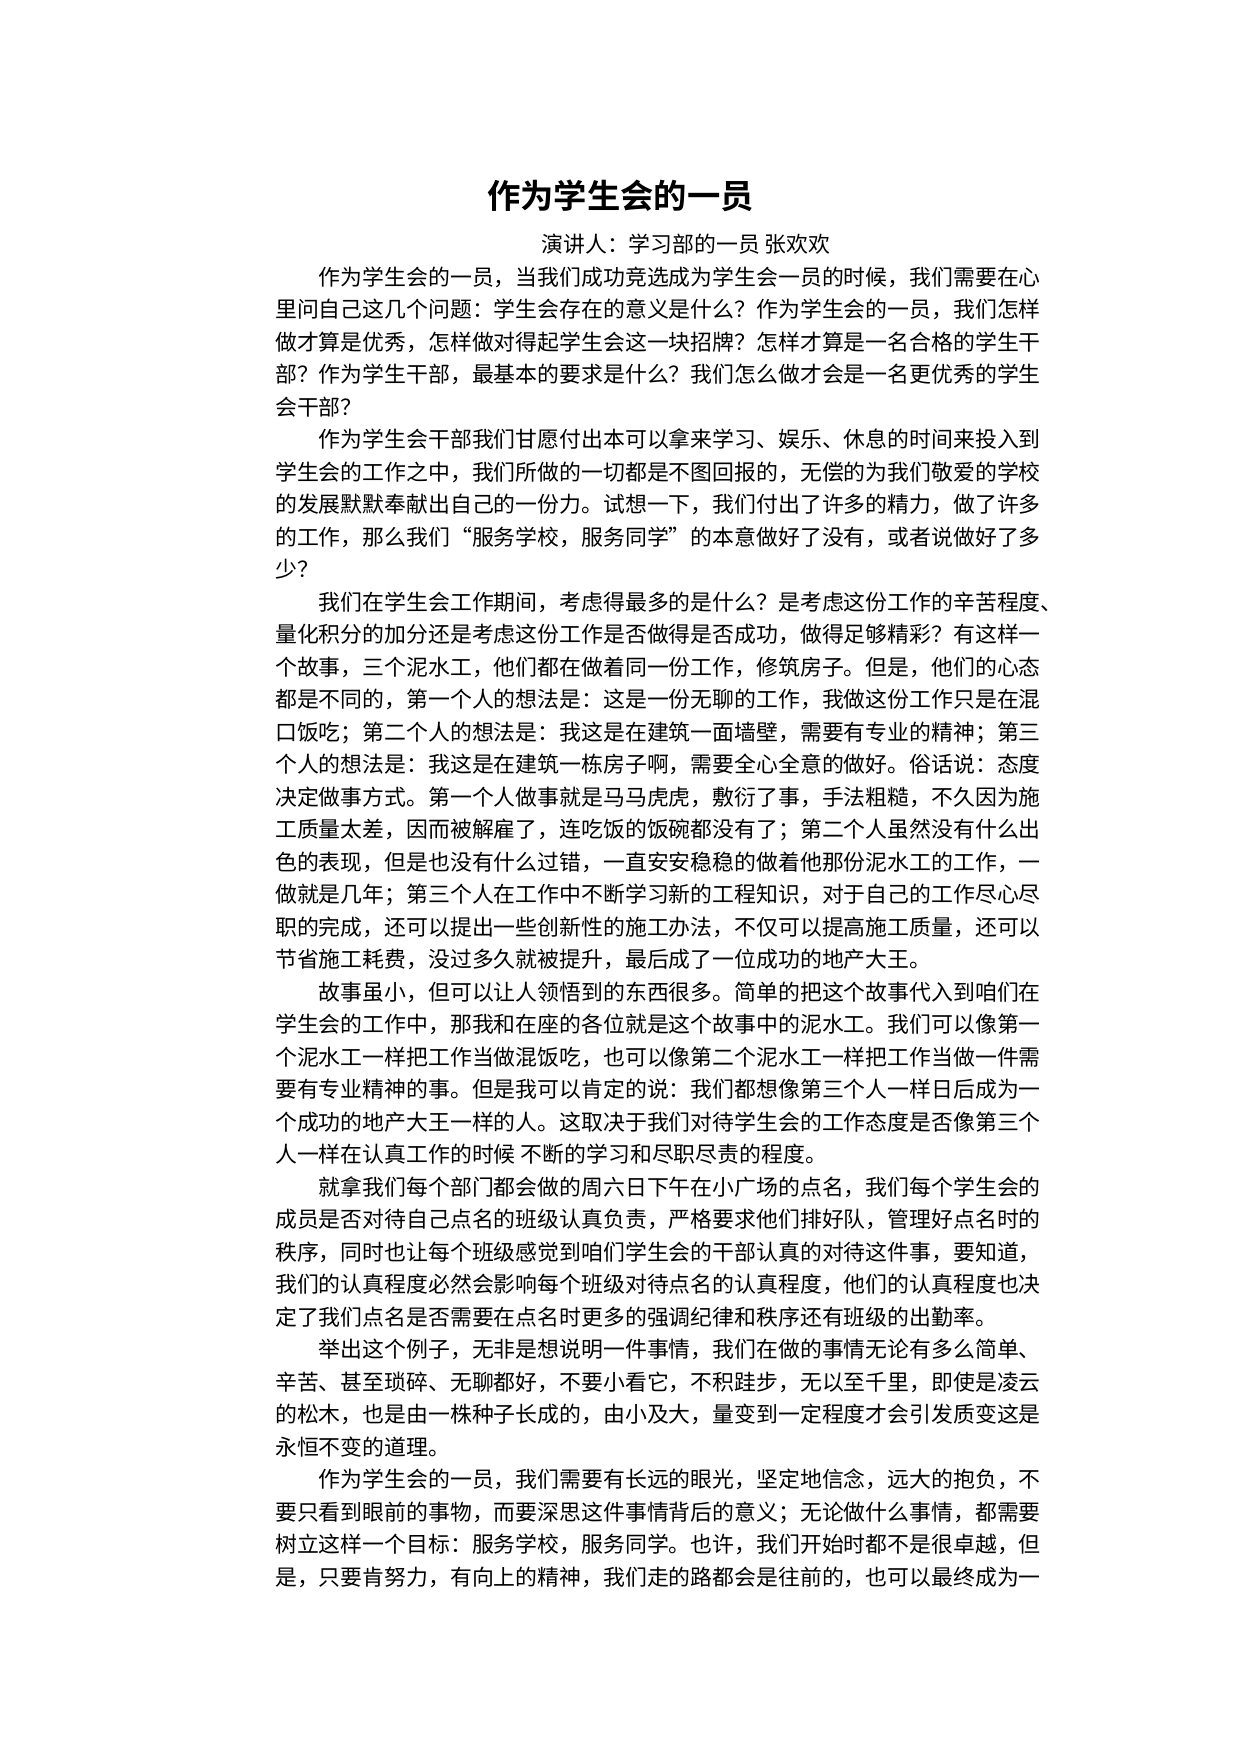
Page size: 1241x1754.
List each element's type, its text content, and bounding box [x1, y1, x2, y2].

text 作为学生会的一员，当我们成功竞选成为学生会一员的时候，我们需要在心里问自己这几个问题：学生会存在的意义是什么？作为学生会的一员，我们怎样做才算是优秀，怎样做对得起学生会这一块招牌？怎样才算是一名合格的学生干部？作为学生干部，最基本的要求是什么？我们怎么做才会是一名更优秀的学生会干部？ [275, 259, 1053, 422]
text 作为学生会干部我们甘愿付出本可以拿来学习、娱乐、休息的时间来投入到学生会的工作之中，我们所做的一切都是不图回报的，无偿的为我们敬爱的学校的发展默默奉献出自己的一份力。试想一下，我们付出了许多的精力，做了许多的工作，那么我们“服务学校，服务同学”的本意做好了没有，或者说做好了多少？ [275, 422, 1053, 584]
text 作为学生会的一员 [187, 162, 1053, 227]
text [275, 1462, 1053, 1592]
text 举出这个例子，无非是想说明一件事情，我们在做的事情无论有多么简单、辛苦、甚至琐碎、无聊都好，不要小看它，不积跬步，无以至千里，即使是凌云的松木，也是由一株种子长成的，由小及大，量变到一定程度才会引发质变这是永恒不变的道理。 [275, 1332, 1053, 1462]
text 故事虽小，但可以让人领悟到的东西很多。简单的把这个故事代入到咱们在学生会的工作中，那我和在座的各位就是这个故事中的泥水工。我们可以像第一个泥水工一样把工作当做混饭吃，也可以像第二个泥水工一样把工作当做一件需要有专业精神的事。但是我可以肯定的说：我们都想像第三个人一样日后成为一个成功的地产大王一样的人。这取决于我们对待学生会的工作态度是否像第三个人一样在认真工作的时候 不断的学习和尽职尽责的程度。 [275, 974, 1053, 1169]
text 我们在学生会工作期间，考虑得最多的是什么？是考虑这份工作的辛苦程度、量化积分的加分还是考虑这份工作是否做得是否成功，做得足够精彩？有这样一个故事，三个泥水工，他们都在做着同一份工作，修筑房子。但是，他们的心态都是不同的，第一个人的想法是：这是一份无聊的工作，我做这份工作只是在混口饭吃；第二个人的想法是：我这是在建筑一面墙壁，需要有专业的精神；第三个人的想法是：我这是在建筑一栋房子啊，需要全心全意的做好。俗话说：态度决定做事方式。第一个人做事就是马马虎虎，敷衍了事，手法粗糙，不久因为施工质量太差，因而被解雇了，连吃饭的饭碗都没有了；第二个人虽然没有什么出色的表现，但是也没有什么过错，一直安安稳稳的做着他那份泥水工的工作，一做就是几年；第三个人在工作中不断学习新的工程知识，对于自己的工作尽心尽职的完成，还可以提出一些创新性的施工办法，不仅可以提高施工质量，还可以节省施工耗费，没过多久就被提升，最后成了一位成功的地产大王。 [275, 584, 1053, 974]
text 就拿我们每个部门都会做的周六日下午在小广场的点名，我们每个学生会的成员是否对待自己点名的班级认真负责，严格要求他们排好队，管理好点名时的秩序，同时也让每个班级感觉到咱们学生会的干部认真的对待这件事，要知道，我们的认真程度必然会影响每个班级对待点名的认真程度，他们的认真程度也决定了我们点名是否需要在点名时更多的强调纪律和秩序还有班级的出勤率。 [275, 1169, 1053, 1332]
text 演讲人：学习部的一员 张欢欢 [275, 227, 1053, 259]
